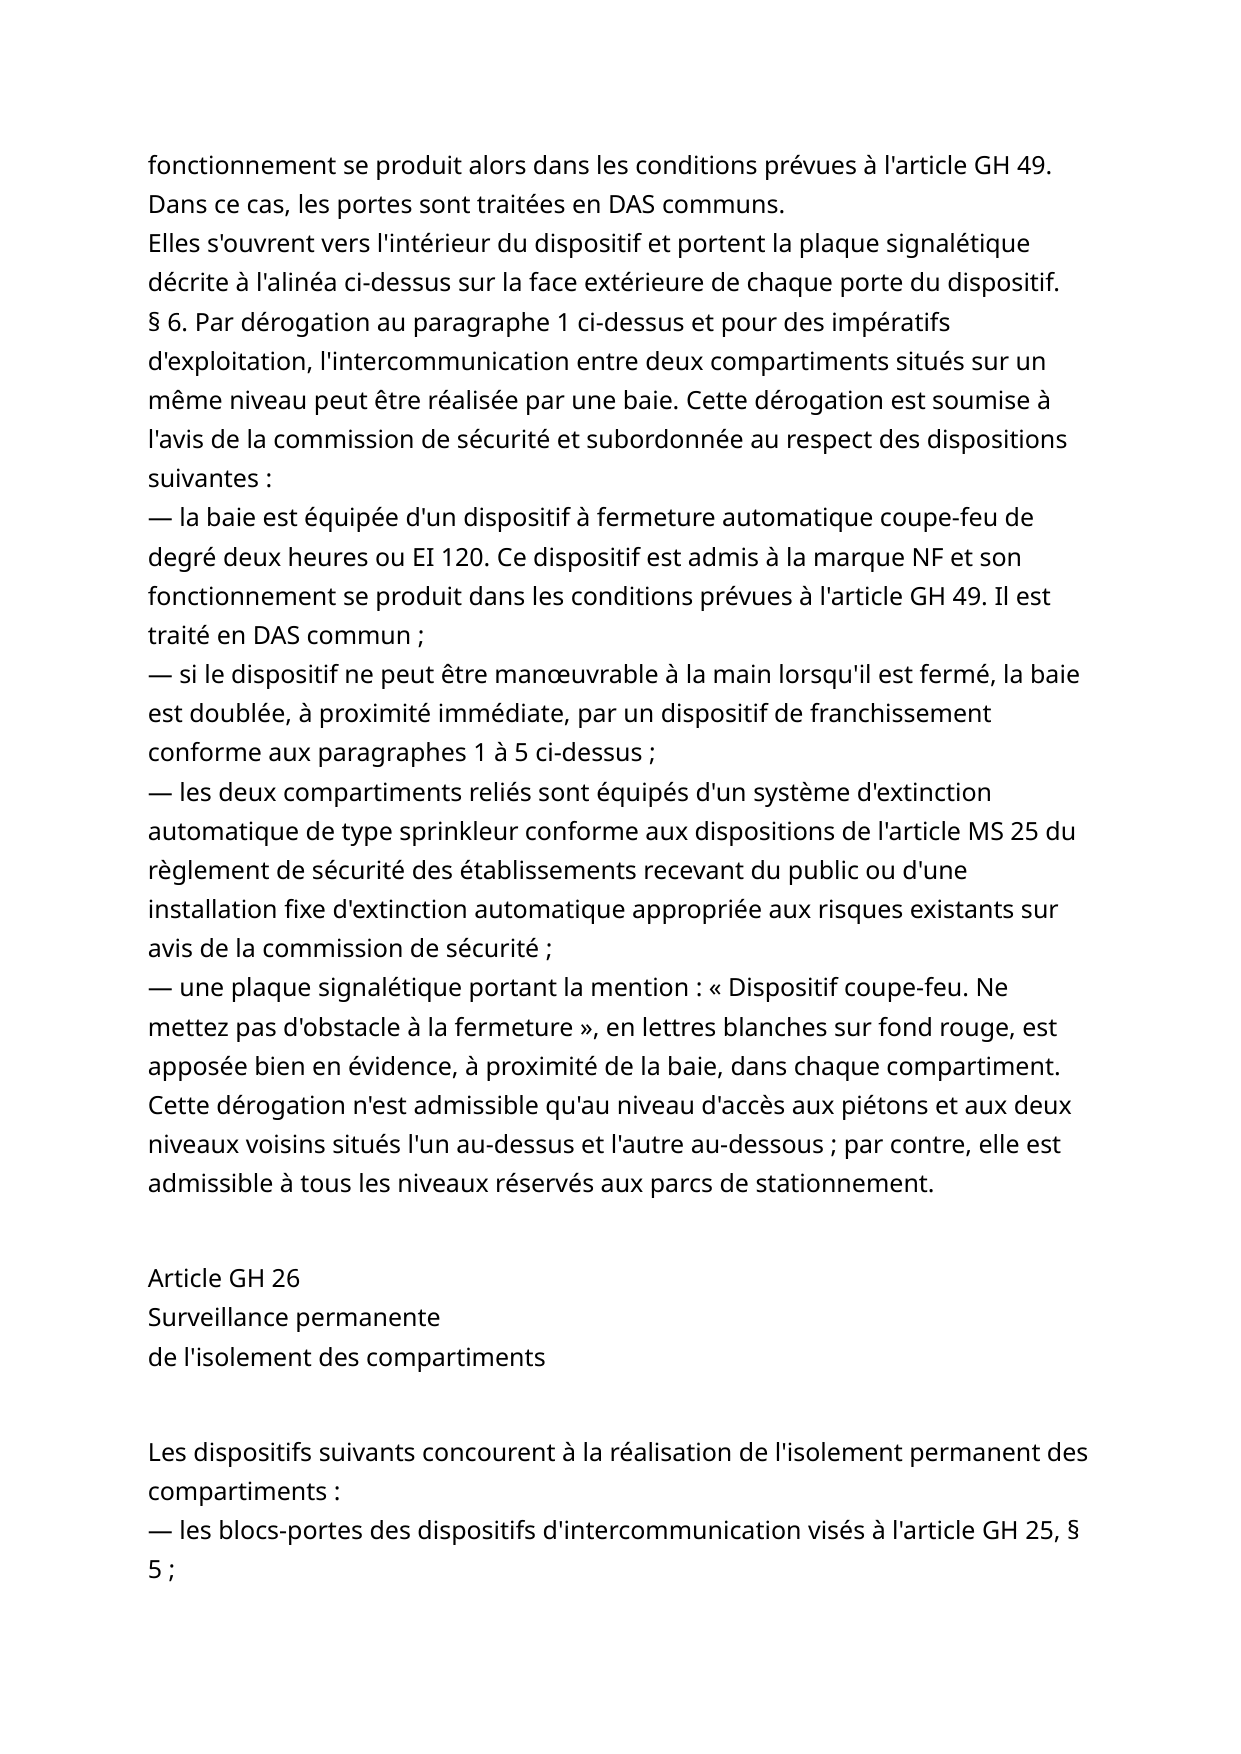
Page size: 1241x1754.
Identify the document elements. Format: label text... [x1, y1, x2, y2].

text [148, 1395, 1093, 1586]
text Article GH 26 Surveillance permanente de l'isolement des compartiments [148, 1222, 1093, 1373]
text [148, 148, 1093, 1200]
